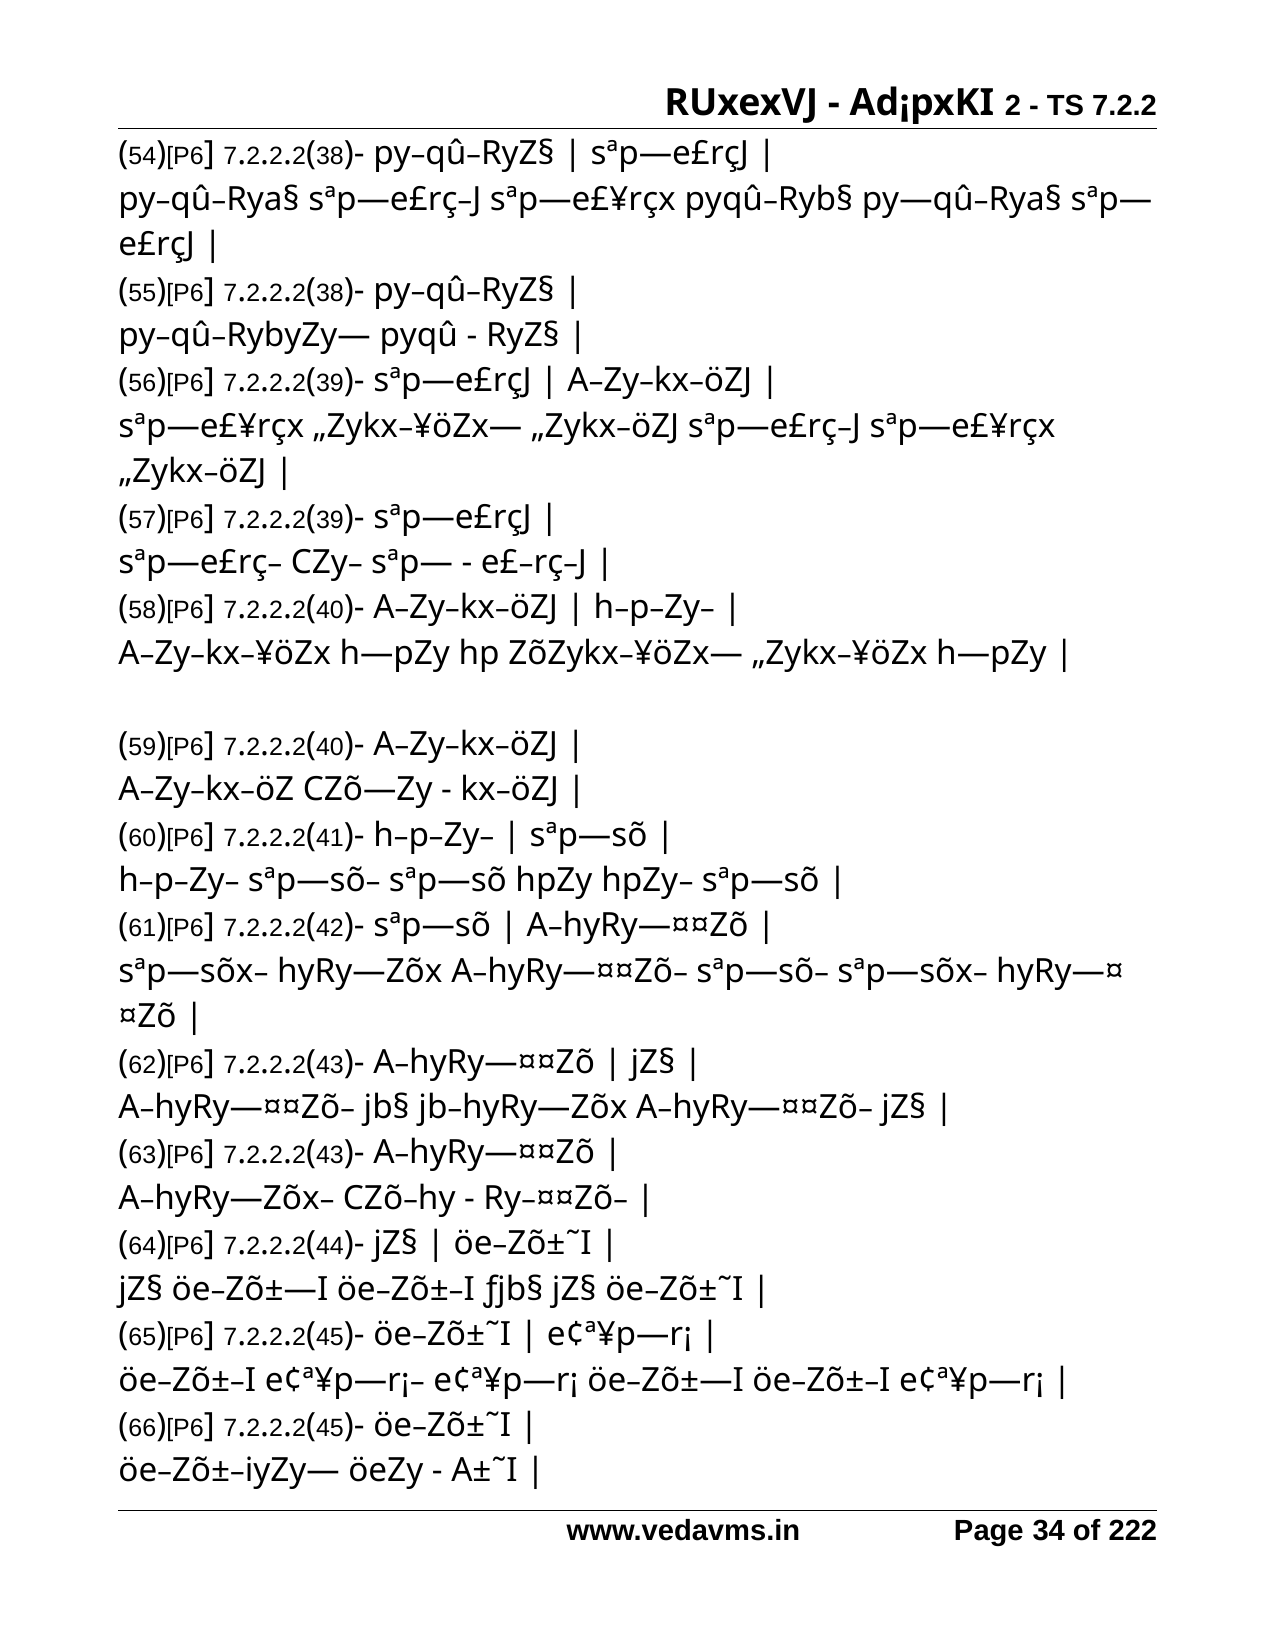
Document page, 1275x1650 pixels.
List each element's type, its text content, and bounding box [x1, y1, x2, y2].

text sªp—sõx– hyRy—Zõx A–hyRy—¤¤Zõ– sªp—sõ– sªp—sõx– hyRy—¤¤Zõ | [118, 947, 1157, 1037]
text py–qû–Rya§ sªp—e£rç–J sªp—e£¥rçx pyqû–Ryb§ py—qû–Rya§ sªp—e£rçJ | [118, 174, 1157, 265]
text h–p–Zy– sªp—sõ– sªp—sõ hpZy hpZy– sªp—sõ | [118, 856, 1157, 901]
text (61)[P6] 7.2.2.2(42)- sªp—sõ | A–hyRy—¤¤Zõ | [118, 901, 1157, 947]
text (66)[P6] 7.2.2.2(45)- öe–Zõ±˜I | [118, 1401, 1157, 1446]
text (64)[P6] 7.2.2.2(44)- jZ§ | öe–Zõ±˜I | [118, 1219, 1157, 1264]
text (65)[P6] 7.2.2.2(45)- öe–Zõ±˜I | e¢ª¥p—r¡ | [118, 1310, 1157, 1355]
text A–Zy–kx–öZ CZõ—Zy - kx–öZJ | [118, 765, 1157, 810]
text (60)[P6] 7.2.2.2(41)- h–p–Zy– | sªp—sõ | [118, 810, 1157, 856]
text (55)[P6] 7.2.2.2(38)- py–qû–RyZ§ | [118, 265, 1157, 311]
text öe–Zõ±–iyZy— öeZy - A±˜I | [118, 1446, 1157, 1492]
text (57)[P6] 7.2.2.2(39)- sªp—e£rçJ | [118, 492, 1157, 538]
text (59)[P6] 7.2.2.2(40)- A–Zy–kx–öZJ | [118, 719, 1157, 765]
text (56)[P6] 7.2.2.2(39)- sªp—e£rçJ | A–Zy–kx–öZJ | [118, 356, 1157, 402]
text sªp—e£¥rçx „Zykx–¥öZx— „Zykx–öZJ sªp—e£rç–J sªp—e£¥rçx „Zykx–öZJ | [118, 402, 1157, 492]
text (54)[P6] 7.2.2.2(38)- py–qû–RyZ§ | sªp—e£rçJ | [118, 129, 1157, 174]
text (58)[P6] 7.2.2.2(40)- A–Zy–kx–öZJ | h–p–Zy– | [118, 583, 1157, 629]
text A–hyRy—Zõx– CZõ–hy - Ry–¤¤Zõ– | [118, 1174, 1157, 1219]
text py–qû–RybyZy— pyqû - RyZ§ | [118, 311, 1157, 356]
text A–hyRy—¤¤Zõ– jb§ jb–hyRy—Zõx A–hyRy—¤¤Zõ– jZ§ | [118, 1083, 1157, 1128]
text (62)[P6] 7.2.2.2(43)- A–hyRy—¤¤Zõ | jZ§ | [118, 1037, 1157, 1083]
text A–Zy–kx–¥öZx h—pZy hp ZõZykx–¥öZx— „Zykx–¥öZx h—pZy | [118, 629, 1157, 674]
text öe–Zõ±–I e¢ª¥p—r¡– e¢ª¥p—r¡ öe–Zõ±—I öe–Zõ±–I e¢ª¥p—r¡ | [118, 1355, 1157, 1401]
text sªp—e£rç– CZy– sªp— - e£–rç–J | [118, 538, 1157, 583]
text jZ§ öe–Zõ±—I öe–Zõ±–I ƒjb§ jZ§ öe–Zõ±˜I | [118, 1264, 1157, 1310]
text (63)[P6] 7.2.2.2(43)- A–hyRy—¤¤Zõ | [118, 1128, 1157, 1174]
